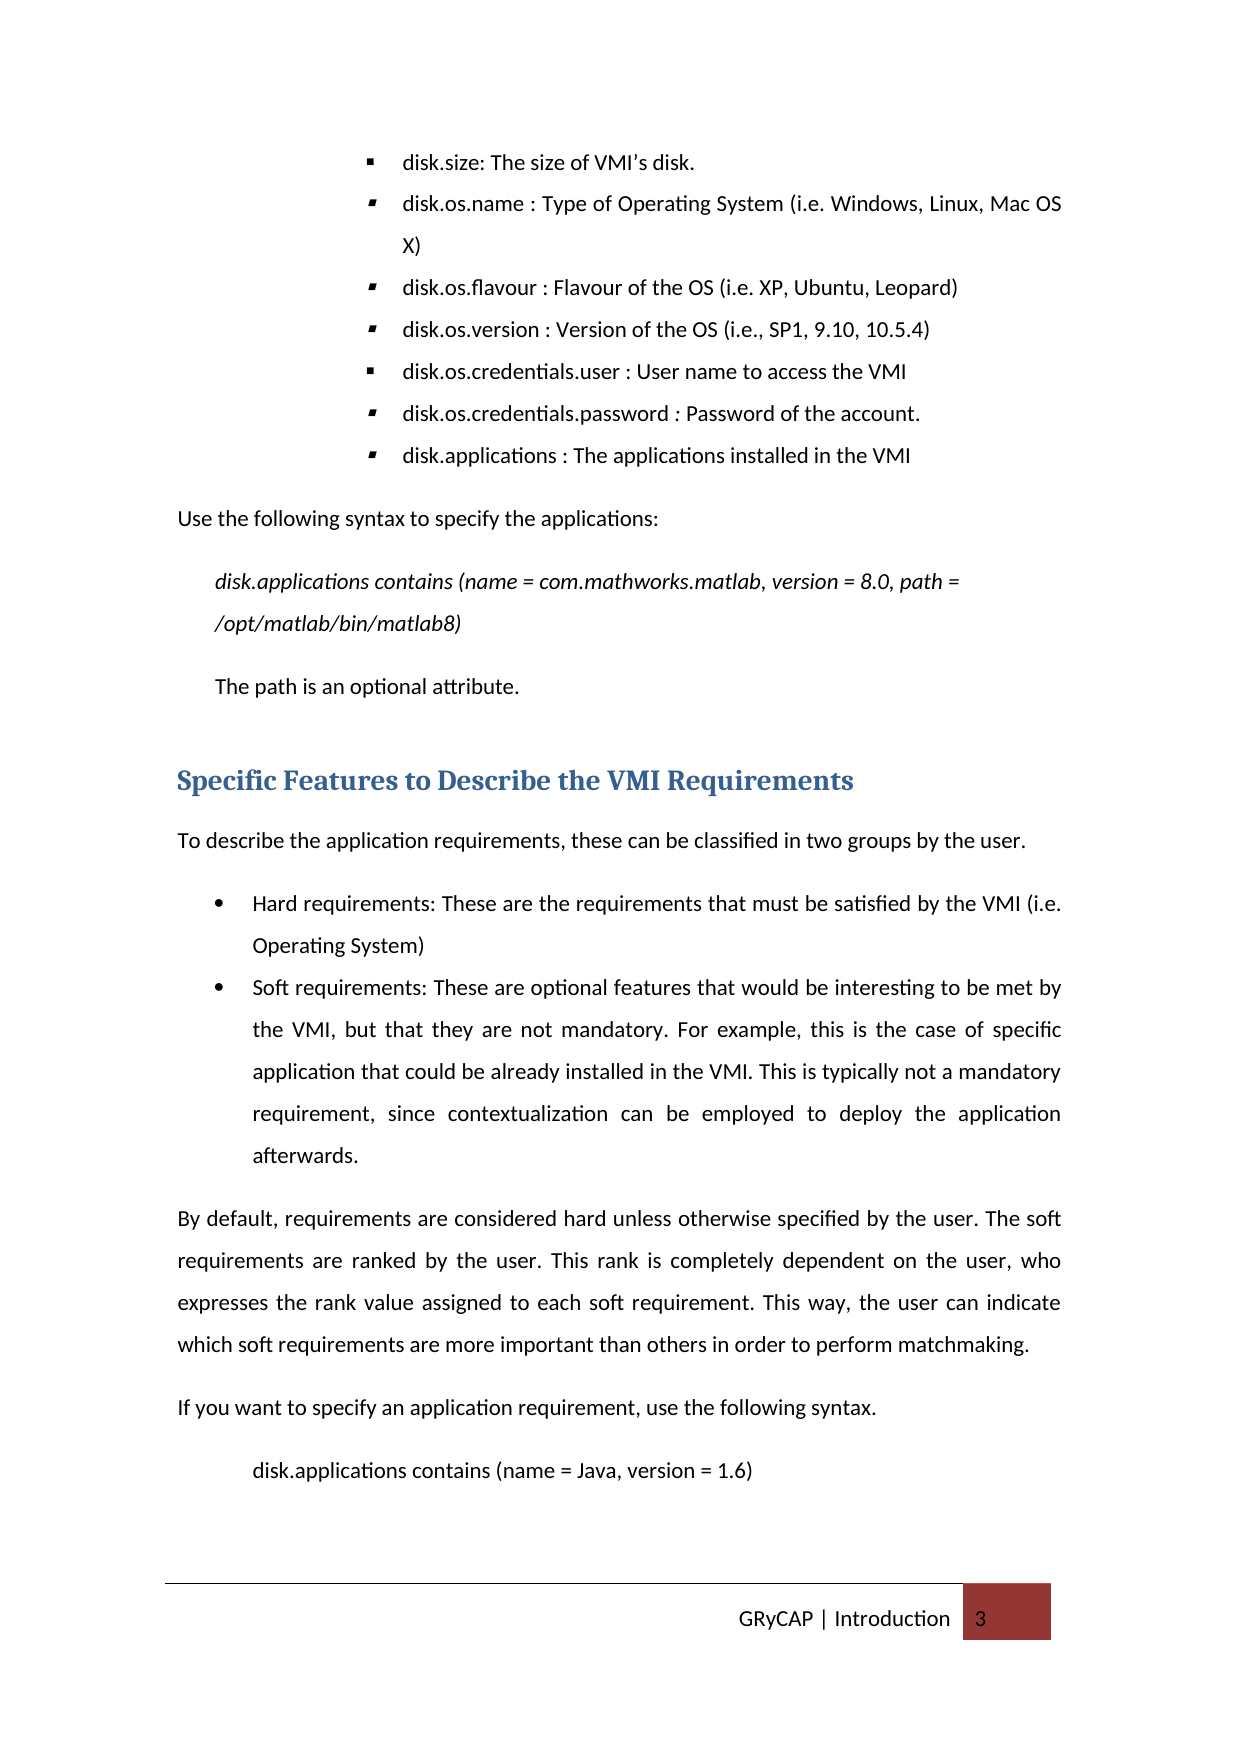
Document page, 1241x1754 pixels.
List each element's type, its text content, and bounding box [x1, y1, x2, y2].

list disk.os.flavour : Flavour of the OS (i.e. XP, Ubuntu, Leopard) [365, 273, 1063, 302]
list Hard requirements: These are the requirements that must be satisfied by the VMI (i.e. Operating System) [215, 889, 1063, 959]
list disk.os.credentials.password : Password of the account. [365, 399, 1063, 427]
text Use the following syntax to specify the applications: [177, 504, 1063, 532]
subtitle Specific Features to Describe the VMI Requirements [177, 764, 1063, 797]
text disk.applications contains (name = com.mathworks.matlab, version = 8.0, path = /opt/matlab/bin/matlab8) [215, 567, 1063, 637]
list disk.os.credentials.user : User name to access the VMI [365, 357, 1063, 386]
list Soft requirements: These are optional features that would be interesting to be met by the VMI, but that they are not mandatory. For example, this is the case of specific application that could be already installed in the VMI. This is typically not a mandatory requirement, since contextualization can be employed to deploy the application afterwards. [215, 973, 1063, 1169]
list disk.size: The size of VMI’s disk. [365, 148, 1063, 176]
text The path is an optional attribute. [215, 672, 1063, 700]
text By default, requirements are considered hard unless otherwise specified by the user. The soft requirements are ranked by the user. This rank is completely dependent on the user, who expresses the rank value assigned to each soft requirement. This way, the user can indicate which soft requirements are more important than others in order to perform matchmaking. [177, 1204, 1063, 1358]
text To describe the application requirements, these can be classified in two groups by the user. [177, 827, 1063, 855]
list disk.applications contains (name = Java, version = 1.6) [252, 1456, 1063, 1484]
list disk.os.name : Type of Operating System (i.e. Windows, Linux, Mac OS X) [365, 189, 1063, 259]
text If you want to specify an application requirement, use the following syntax. [177, 1393, 1063, 1421]
list disk.applications : The applications installed in the VMI [365, 441, 1063, 469]
list disk.os.version : Version of the OS (i.e., SP1, 9.10, 10.5.4) [365, 316, 1063, 343]
